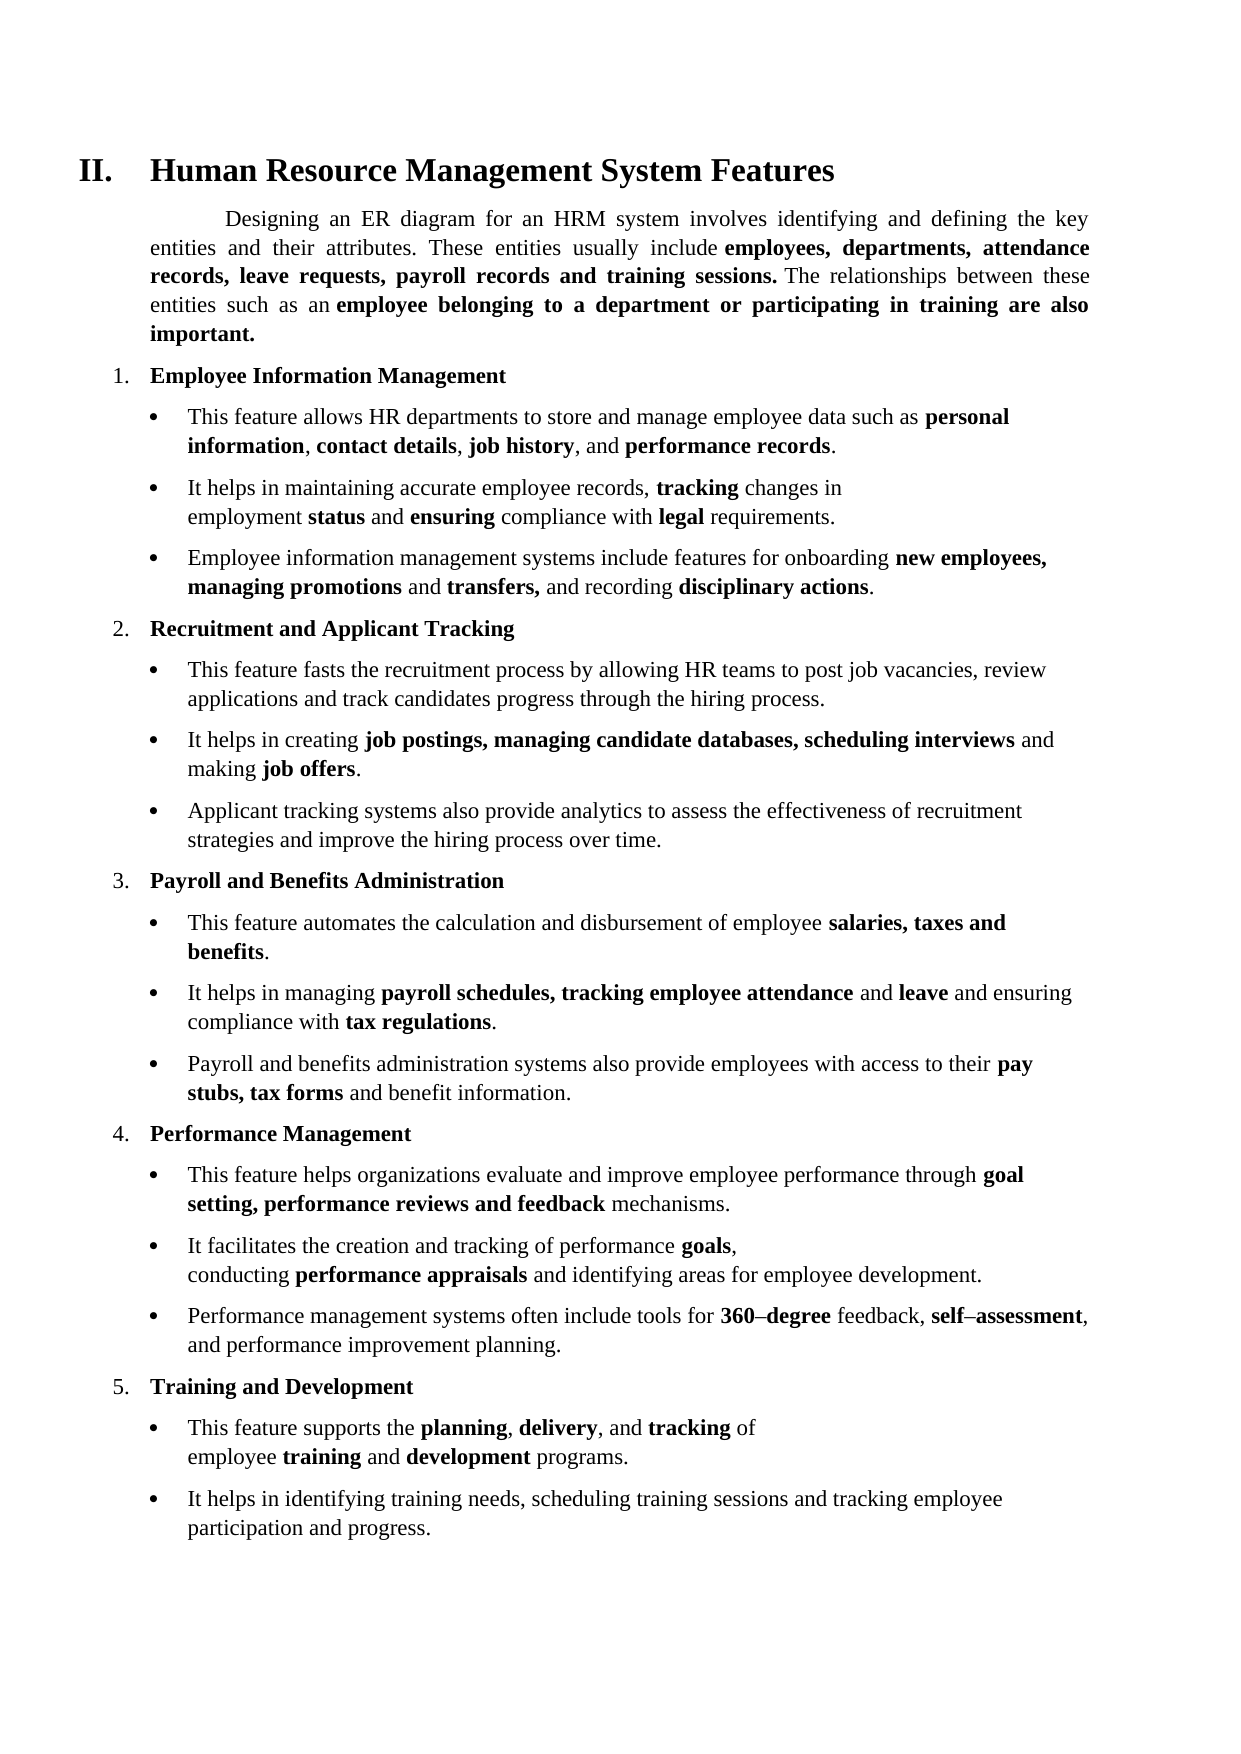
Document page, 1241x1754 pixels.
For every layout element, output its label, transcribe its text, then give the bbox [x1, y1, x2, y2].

list Payroll and Benefits Administration [112, 867, 1090, 894]
text Designing an ER diagram for an HRM system involves identifying and defining the key entities and their attributes. These entities usually include employees, departments, attendance records, leave requests, payroll records and training sessions. The relationships between these entities such as an employee belonging to a department or participating in training are also important. [150, 204, 1090, 347]
list It helps in maintaining accurate employee records, tracking changes in employment status and ensuring compliance with legal requirements. [150, 474, 1090, 529]
list This feature automates the calculation and disbursement of employee salaries, taxes and benefits. [150, 909, 1090, 964]
list Performance Management [112, 1120, 1090, 1146]
list Human Resource Management System Features [112, 150, 1090, 188]
list Performance management systems often include tools for 360–degree feedback, self–assessment, and performance improvement planning. [150, 1302, 1090, 1358]
list This feature supports the planning, delivery, and tracking of employee training and development programs. [150, 1414, 1090, 1469]
list Training and Development [112, 1373, 1090, 1399]
list It helps in managing payroll schedules, tracking employee attendance and leave and ensuring compliance with tax regulations. [150, 979, 1090, 1034]
list This feature allows HR departments to store and manage employee data such as personal information, contact details, job history, and performance records. [150, 403, 1090, 459]
list Employee information management systems include features for onboarding new employees, managing promotions and transfers, and recording disciplinary actions. [150, 544, 1090, 599]
list It helps in creating job postings, managing candidate databases, scheduling interviews and making job offers. [150, 726, 1090, 782]
list Employee Information Management [112, 362, 1090, 388]
list Recruitment and Applicant Tracking [112, 614, 1090, 641]
list Payroll and benefits administration systems also provide employees with access to their pay stubs, tax forms and benefit information. [150, 1049, 1090, 1105]
list It facilitates the creation and tracking of performance goals, conducting performance appraisals and identifying areas for employee development. [150, 1232, 1090, 1287]
list Applicant tracking systems also provide analytics to assess the effectiveness of recruitment strategies and improve the hiring process over time. [150, 797, 1090, 852]
list This feature fasts the recruitment process by allowing HR teams to post job vacancies, review applications and track candidates progress through the hiring process. [150, 656, 1090, 711]
list It helps in identifying training needs, scheduling training sessions and tracking employee participation and progress. [150, 1484, 1090, 1540]
list This feature helps organizations evaluate and improve employee performance through goal setting, performance reviews and feedback mechanisms. [150, 1161, 1090, 1217]
